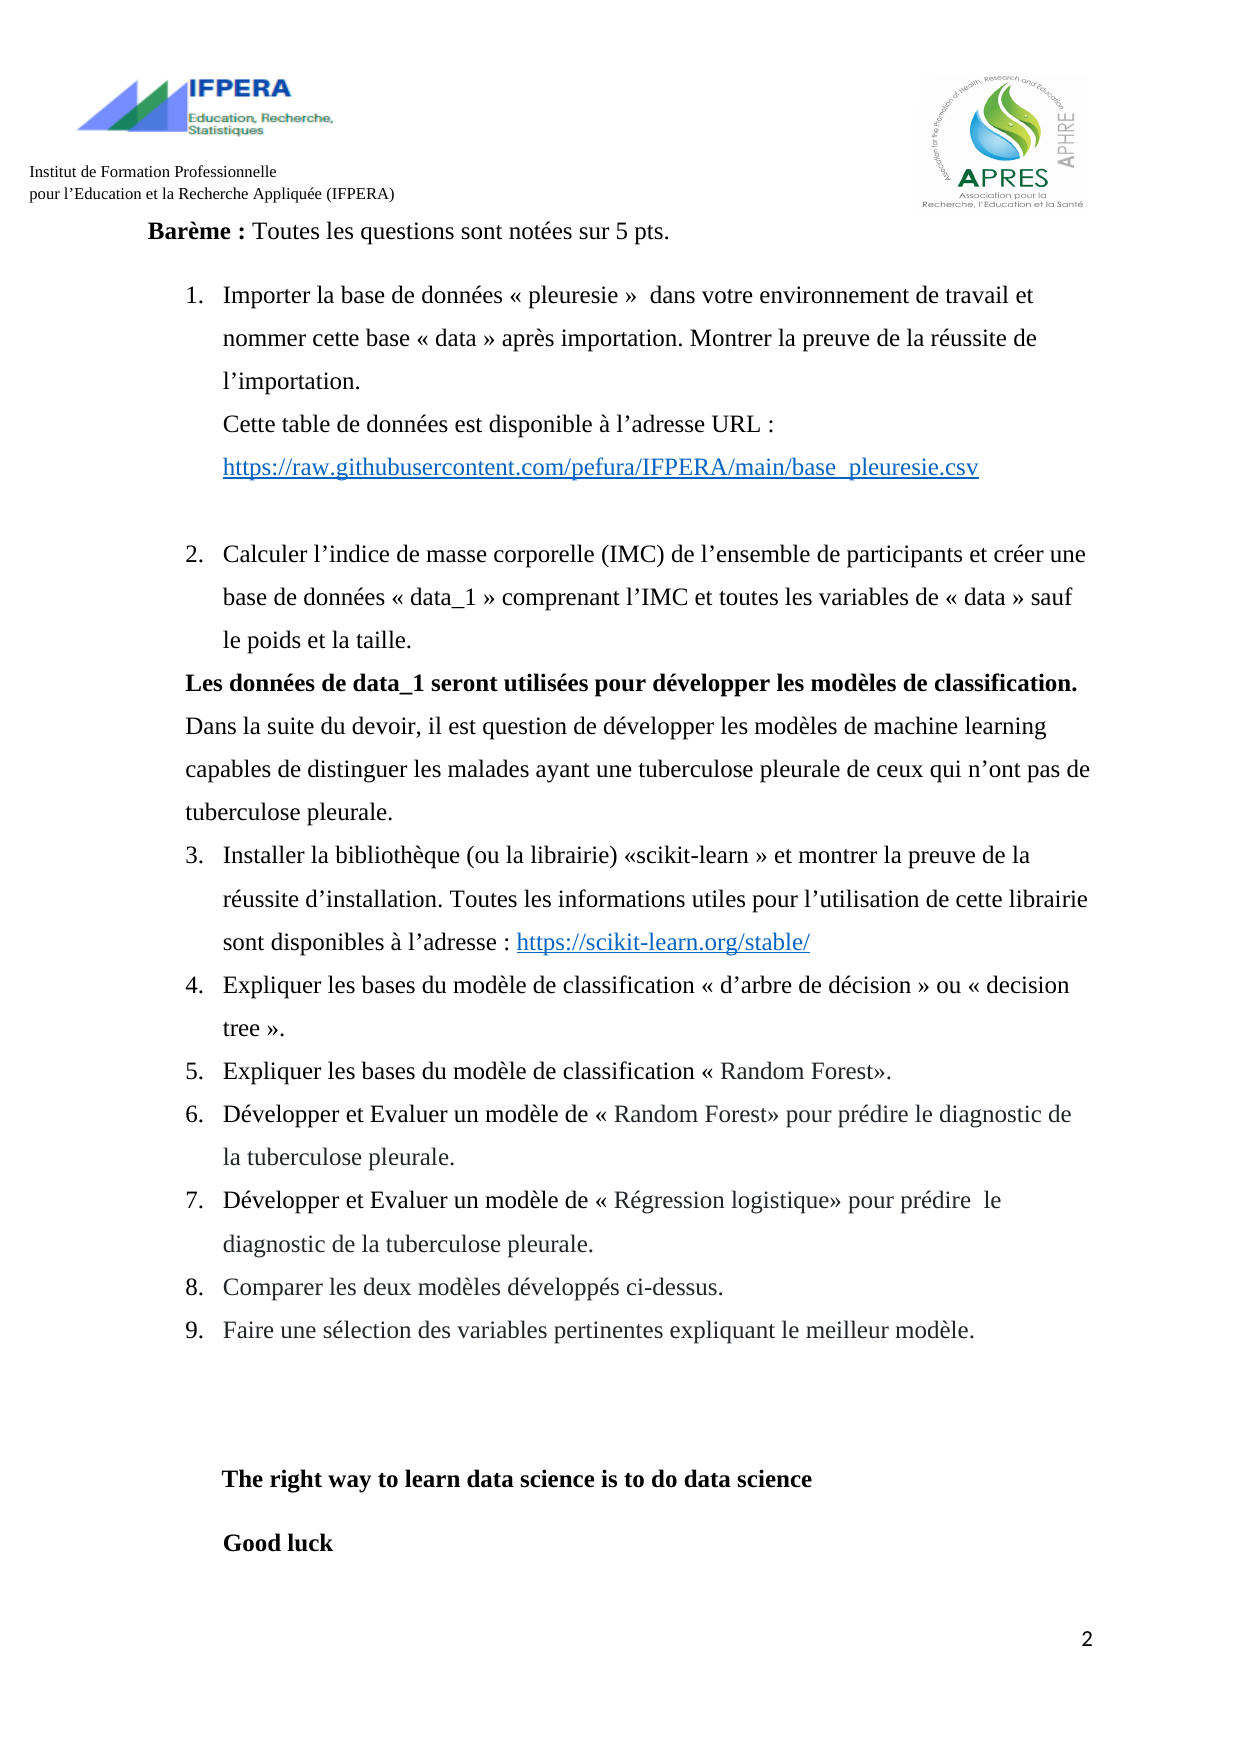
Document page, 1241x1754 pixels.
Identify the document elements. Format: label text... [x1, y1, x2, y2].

text Dans la suite du devoir, il est question de développer les modèles de machine learning capables de distinguer les malades ayant une tuberculose pleurale de ceux qui n’ont pas de tuberculose pleurale. [185, 711, 1093, 826]
picture [918, 73, 1089, 216]
list Faire une sélection des variables pertinentes expliquant le meilleur modèle. [185, 1315, 1093, 1344]
list Expliquer les bases du modèle de classification « Random Forest». [185, 1056, 1093, 1085]
text Les données de data_1 seront utilisées pour développer les modèles de classification. [185, 668, 1093, 697]
list Calculer l’indice de masse corporelle (IMC) de l’ensemble de participants et créer une base de données « data_1 » comprenant l’IMC et toutes les variables de « data » sauf le poids et la taille. [185, 539, 1093, 654]
list Good luck [223, 1528, 1093, 1557]
list Comparer les deux modèles développés ci-dessus. [185, 1272, 1093, 1301]
list Cette table de données est disponible à l’adresse URL : https://raw.githubusercontent.com/pefura/IFPERA/main/base_pleuresie.csv [223, 409, 1093, 481]
list Importer la base de données « pleuresie » dans votre environnement de travail et nommer cette base « data » après importation. Montrer la preuve de la réussite de l’importation. [185, 280, 1093, 395]
picture [60, 60, 364, 138]
text The right way to learn data science is to do data science [148, 1464, 1093, 1493]
list Développer et Evaluer un modèle de « Régression logistique» pour prédire le diagnostic de la tuberculose pleurale. [185, 1186, 1093, 1257]
list Développer et Evaluer un modèle de « Random Forest» pour prédire le diagnostic de la tuberculose pleurale. [185, 1099, 1093, 1171]
list Installer la bibliothèque (ou la librairie) «scikit-learn » et montrer la preuve de la réussite d’installation. Toutes les informations utiles pour l’utilisation de cette librairie sont disponibles à l’adresse : https://scikit-learn.org/stable/ [185, 841, 1093, 956]
text Barème : Toutes les questions sont notées sur 5 pts. [148, 216, 1093, 245]
list Expliquer les bases du modèle de classification « d’arbre de décision » ou « decision tree ». [185, 970, 1093, 1042]
